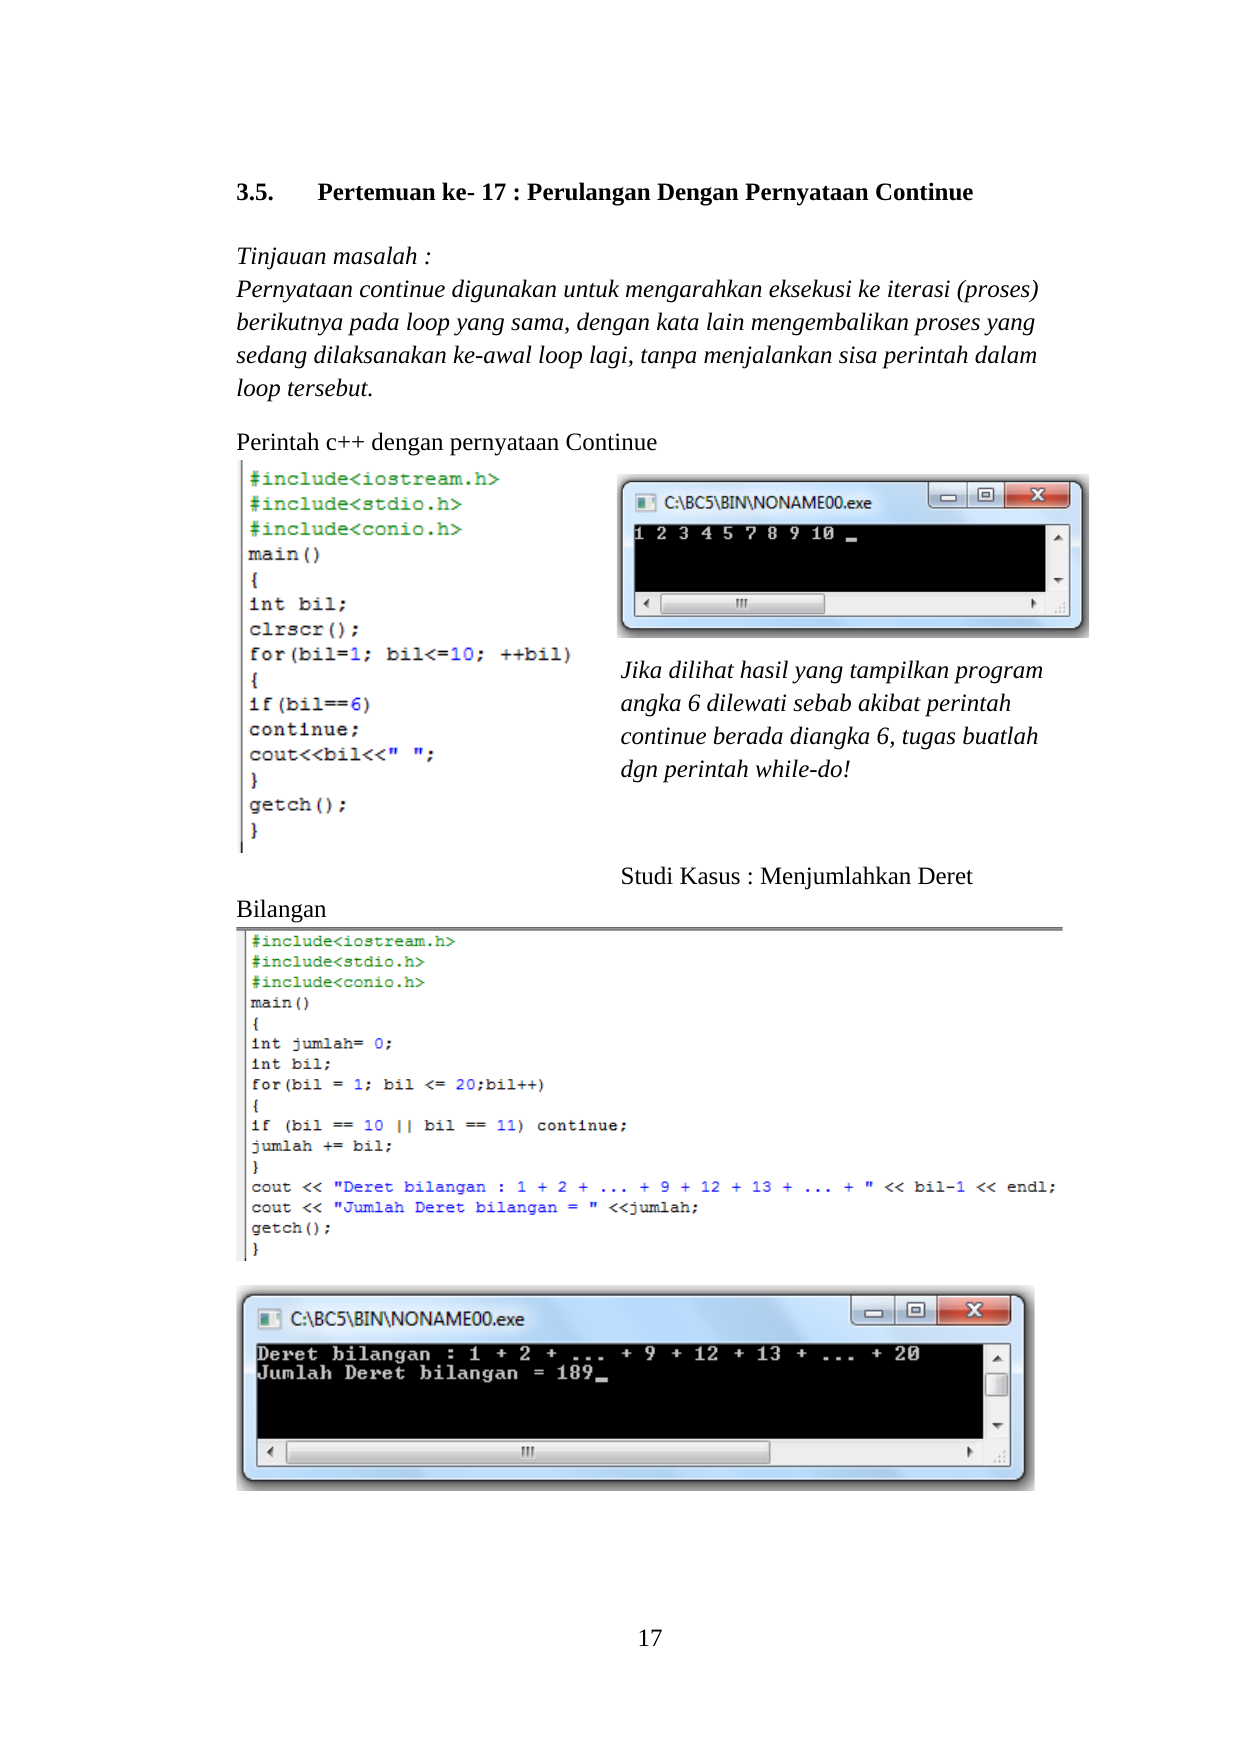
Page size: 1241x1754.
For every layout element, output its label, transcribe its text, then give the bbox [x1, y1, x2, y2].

text Tinjauan masalah : [236, 241, 1063, 270]
text Perintah c++ dengan pernyataan Continue [236, 427, 1063, 456]
picture [236, 460, 602, 852]
picture [616, 474, 1090, 638]
text Studi Kasus : Menjumlahkan Deret Bilangan [236, 861, 1063, 923]
picture [236, 927, 1063, 1261]
text Jika dilihat hasil yang tampilkan program angka 6 dilewati sebab akibat perintah continue berada diangka 6, tugas buatlah dgn perintah while-do! [602, 655, 1063, 782]
list Pertemuan ke- 17 : Perulangan Dengan Pernyataan Continue [236, 177, 1063, 206]
picture [236, 1285, 1035, 1491]
text Pernyataan continue digunakan untuk mengarahkan eksekusi ke iterasi (proses) berikutnya pada loop yang sama, dengan kata lain mengembalikan proses yang sedang dilaksanakan ke-awal loop lagi, tanpa menjalankan sisa perintah dalam loop tersebut. [236, 274, 1063, 402]
